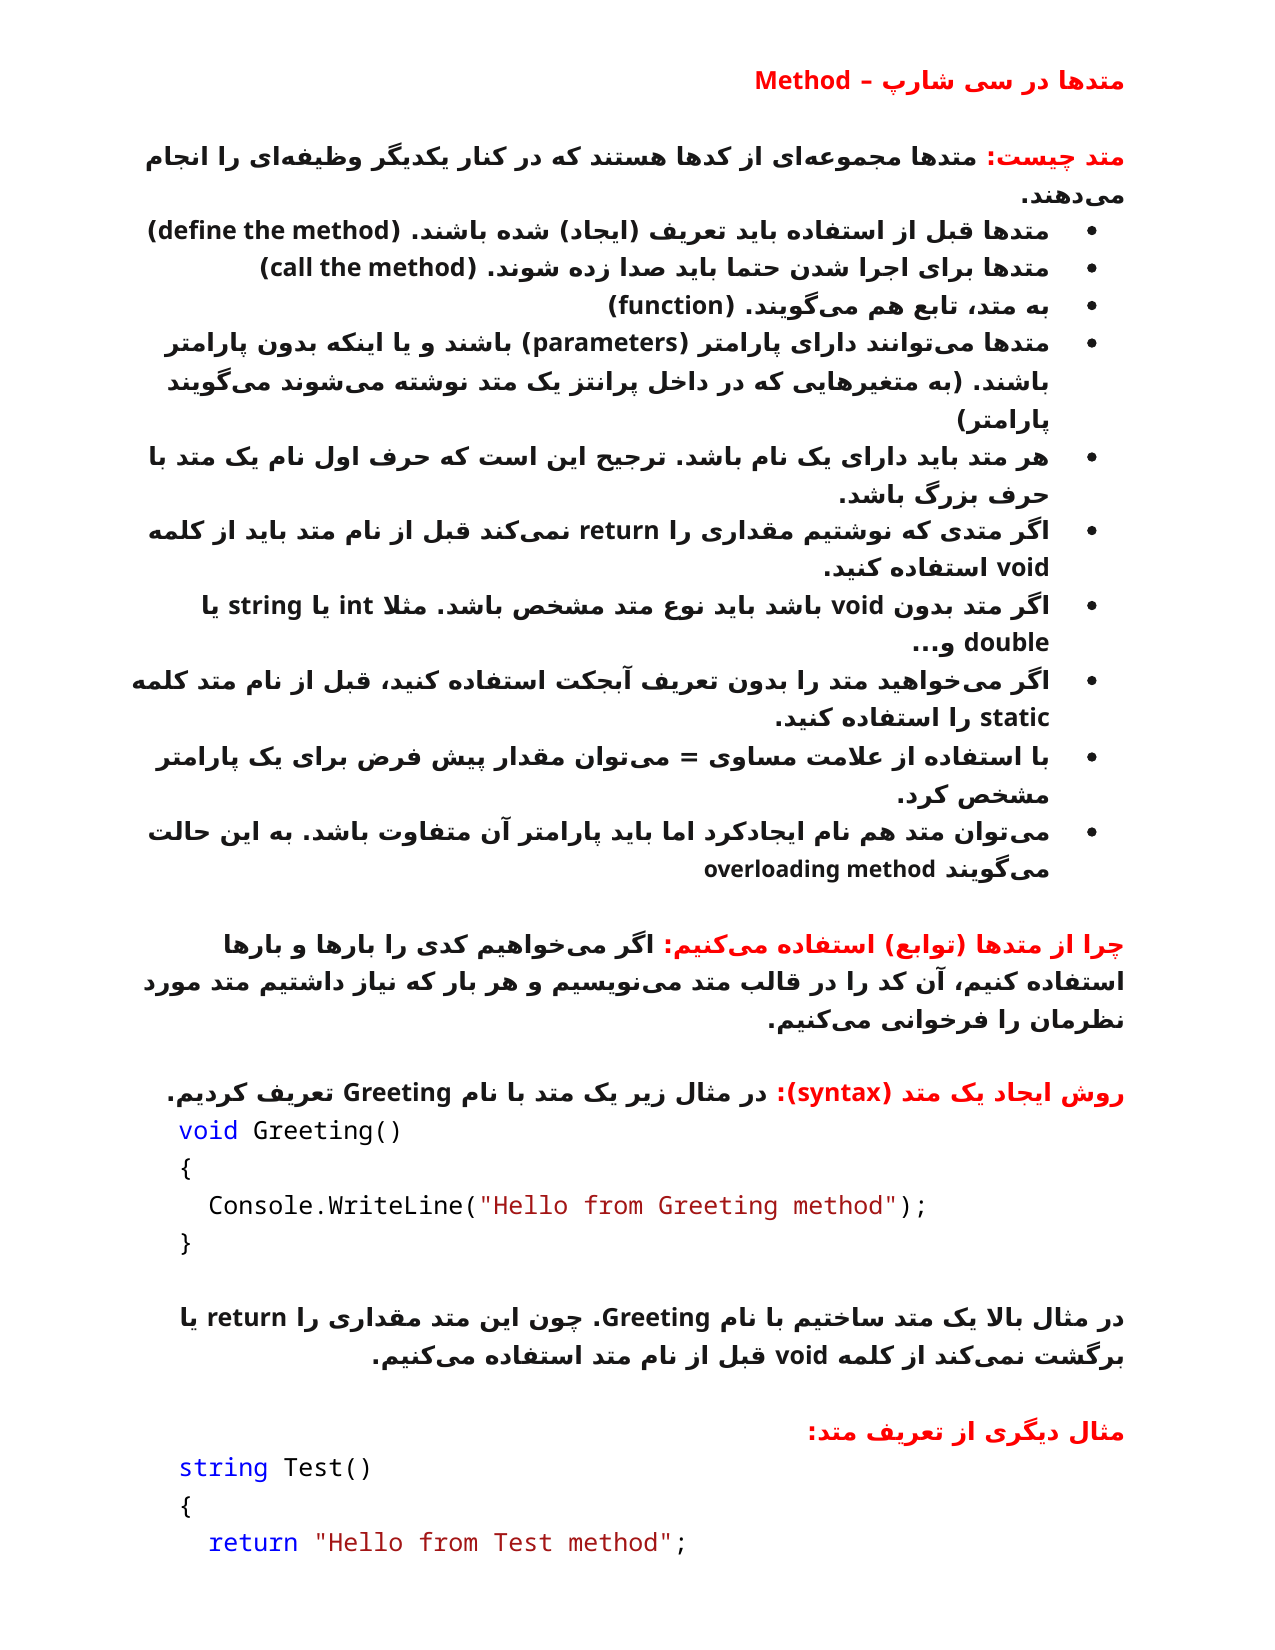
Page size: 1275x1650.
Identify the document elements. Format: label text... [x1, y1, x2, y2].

list اگر می‌خواهید متد را بدون تعریف آبجکت استفاده کنید، قبل از نام متد کلمه static را استفاده کنید. [118, 659, 1087, 734]
text return "Hello from Test method"; [118, 1522, 1125, 1559]
list اگر متد بدون void باشد باید نوع متد مشخص باشد. مثلا int یا string یا double و... [118, 584, 1087, 659]
text متد چیست: متدها مجموعه‌ای از کدها هستند که در کنار یکدیگر وظیفه‌ای را انجام می‌دهند. [118, 134, 1125, 209]
list اگر متدی که نوشتیم مقداری را return نمی‌کند قبل از نام متد باید از کلمه void استفاده کنید. [118, 509, 1087, 584]
list متدها برای اجرا شدن حتما باید صدا زده شوند. (call the method) [118, 247, 1087, 284]
text string Test() [118, 1447, 1125, 1484]
text } [118, 1222, 1125, 1259]
text متدها در سی شارپ – Method [118, 59, 1125, 97]
text چرا از متدها (توابع) استفاده می‌کنیم: اگر می‌خواهیم کدی را بارها و بارها استفاده کنیم، آن کد را در قالب متد می‌نویسیم و هر بار که نیاز داشتیم متد مورد نظرمان را فرخوانی می‌کنیم. [118, 922, 1125, 1034]
text { [118, 1484, 1125, 1522]
list می‌توان متد هم نام ایجادکرد اما باید پارامتر آن متفاوت باشد. به این حالت می‌گویند overloading method [118, 809, 1087, 884]
list متدها قبل از استفاده باید تعریف (ایجاد) شده باشند. (define the method) [118, 209, 1087, 247]
text در مثال بالا یک متد ساختیم با نام Greeting. چون این متد مقداری را return یا برگشت نمی‌کند از کلمه void قبل از نام متد استفاده می‌کنیم. [118, 1297, 1125, 1372]
list هر متد باید دارای یک نام باشد. ترجیح این است که حرف اول نام یک متد با حرف بزرگ باشد. [118, 434, 1087, 509]
list به متد، تابع هم می‌گویند. (function) [118, 284, 1087, 322]
text Console.WriteLine("Hello from Greeting method"); [118, 1184, 1125, 1222]
text { [118, 1147, 1125, 1184]
list متدها می‌توانند دارای پارامتر (parameters) باشند و یا اینکه بدون پارامتر باشند. (به متغیرهایی که در داخل پرانتز یک متد نوشته می‌شوند می‌گویند پارامتر) [118, 322, 1087, 434]
list با استفاده از علامت مساوی = می‌توان مقدار پیش فرض برای یک پارامتر مشخص کرد. [118, 734, 1087, 809]
text روش ایجاد یک متد (syntax): در مثال زیر یک متد با نام Greeting تعریف کردیم. [118, 1072, 1125, 1109]
text مثال دیگری از تعریف متد: [118, 1409, 1125, 1447]
text void Greeting() [118, 1109, 1125, 1147]
